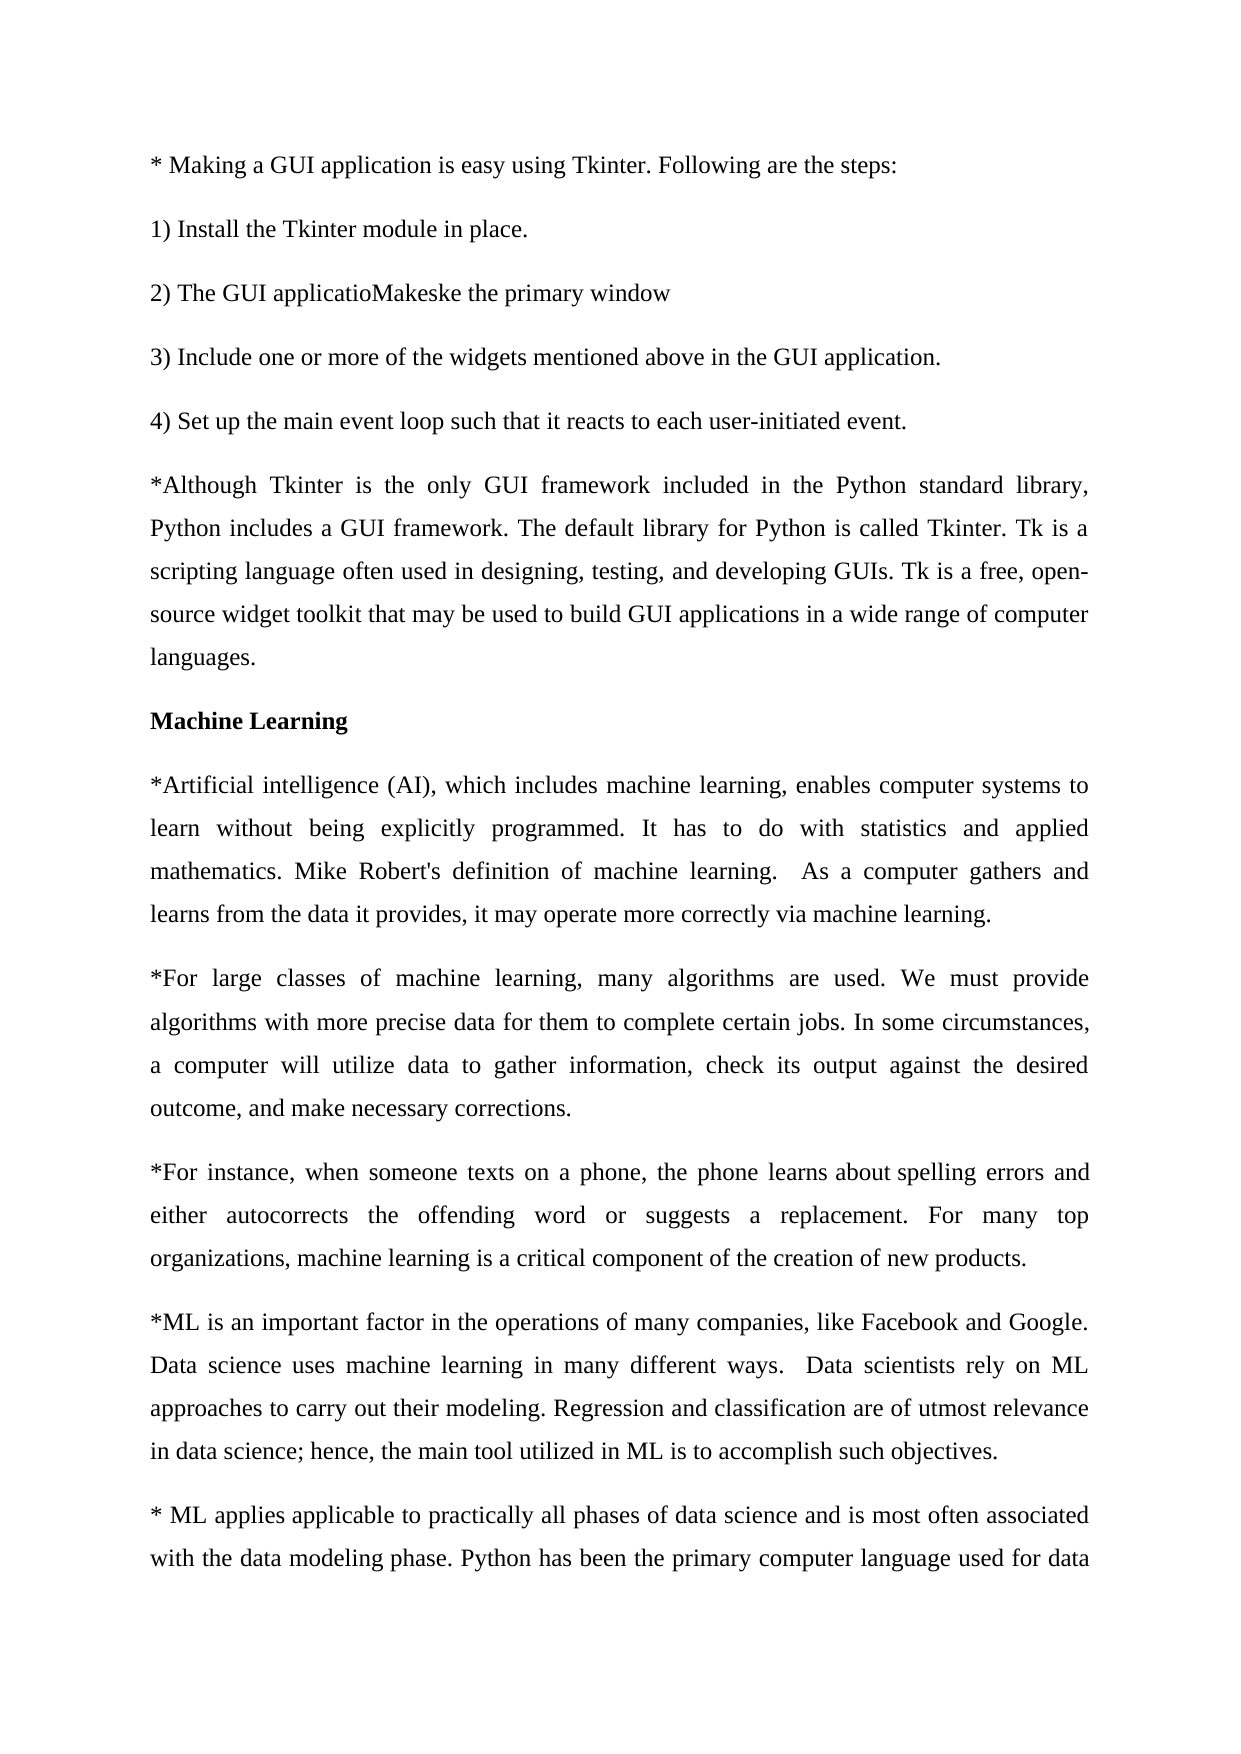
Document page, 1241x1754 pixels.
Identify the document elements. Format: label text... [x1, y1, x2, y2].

text *For large classes of machine learning, many algorithms are used. We must provide algorithms with more precise data for them to complete certain jobs. In some circumstances, a computer will utilize data to gather information, check its output against the desired outcome, and make necessary corrections. [150, 963, 1090, 1122]
text *ML is an important factor in the operations of many companies, like Facebook and Google. Data science uses machine learning in many different ways. Data scientists rely on ML approaches to carry out their modeling. Regression and classification are of utmost relevance in data science; hence, the main tool utilized in ML is to accomplish such objectives. [150, 1307, 1090, 1465]
text *For instance, when someone texts on a phone, the phone learns about spelling errors and either autocorrects the offending word or suggests a replacement. For many top organizations, machine learning is a critical component of the creation of new products. [150, 1157, 1090, 1272]
text *Artificial intelligence (AI), which includes machine learning, enables computer systems to learn without being explicitly programmed. It has to do with statistics and applied mathematics. Mike Robert's definition of machine learning. As a computer gathers and learns from the data it provides, it may operate more correctly via machine learning. [150, 770, 1090, 928]
text Machine Learning [150, 706, 1090, 735]
text * Making a GUI application is easy using Tkinter. Following are the steps: [150, 150, 1090, 179]
text 1) Install the Tkinter module in place. [150, 214, 1090, 243]
text 3) Include one or more of the widgets mentioned above in the GUI application. [150, 342, 1090, 371]
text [150, 1500, 1090, 1572]
text *Although Tkinter is the only GUI framework included in the Python standard library, Python includes a GUI framework. The default library for Python is called Tkinter. Tk is a scripting language often used in designing, testing, and developing GUIs. Tk is a free, open-source widget toolkit that may be used to build GUI applications in a wide range of computer languages. [150, 470, 1090, 671]
text 4) Set up the main event loop such that it reacts to each user-initiated event. [150, 406, 1090, 434]
text 2) The GUI applicatioMakeske the primary window [150, 278, 1090, 307]
